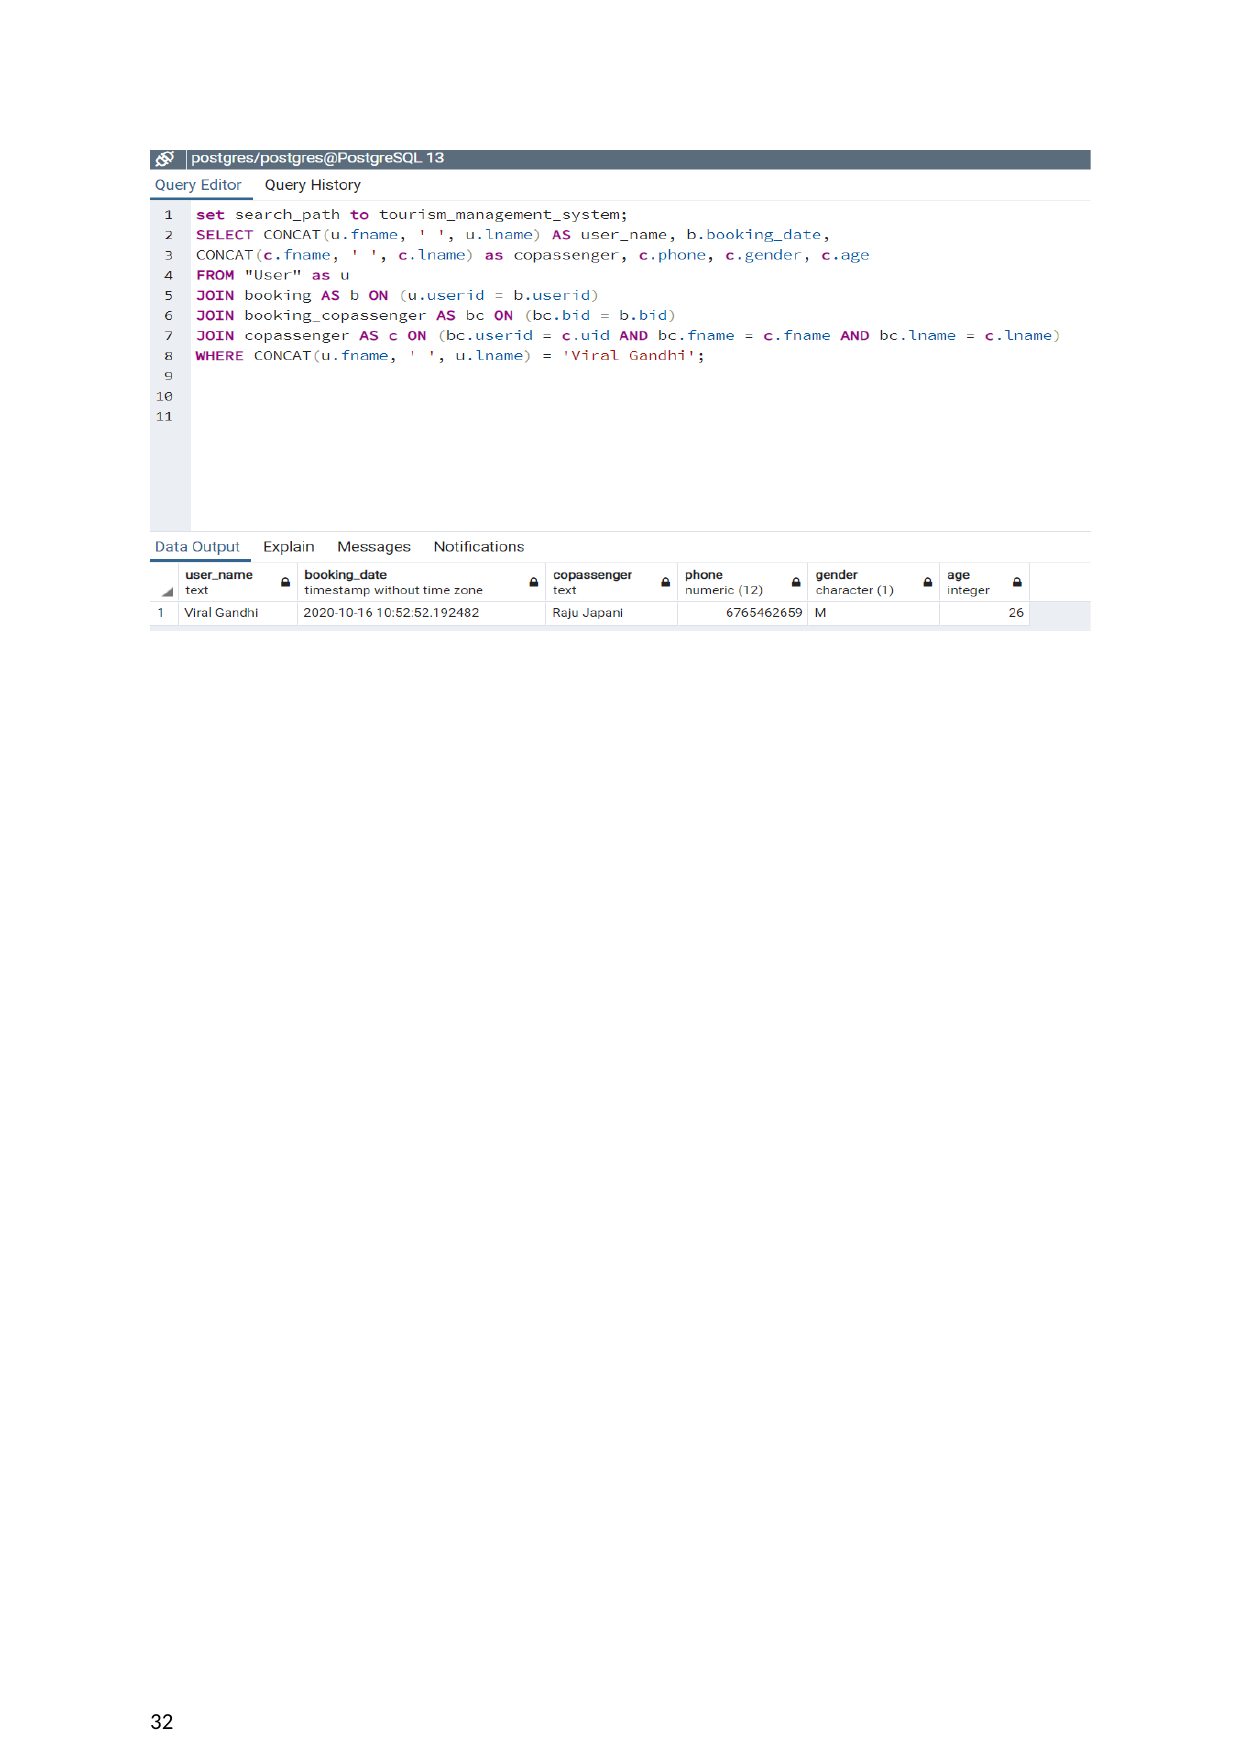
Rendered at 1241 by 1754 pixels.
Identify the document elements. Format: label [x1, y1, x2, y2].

picture [150, 150, 1091, 631]
